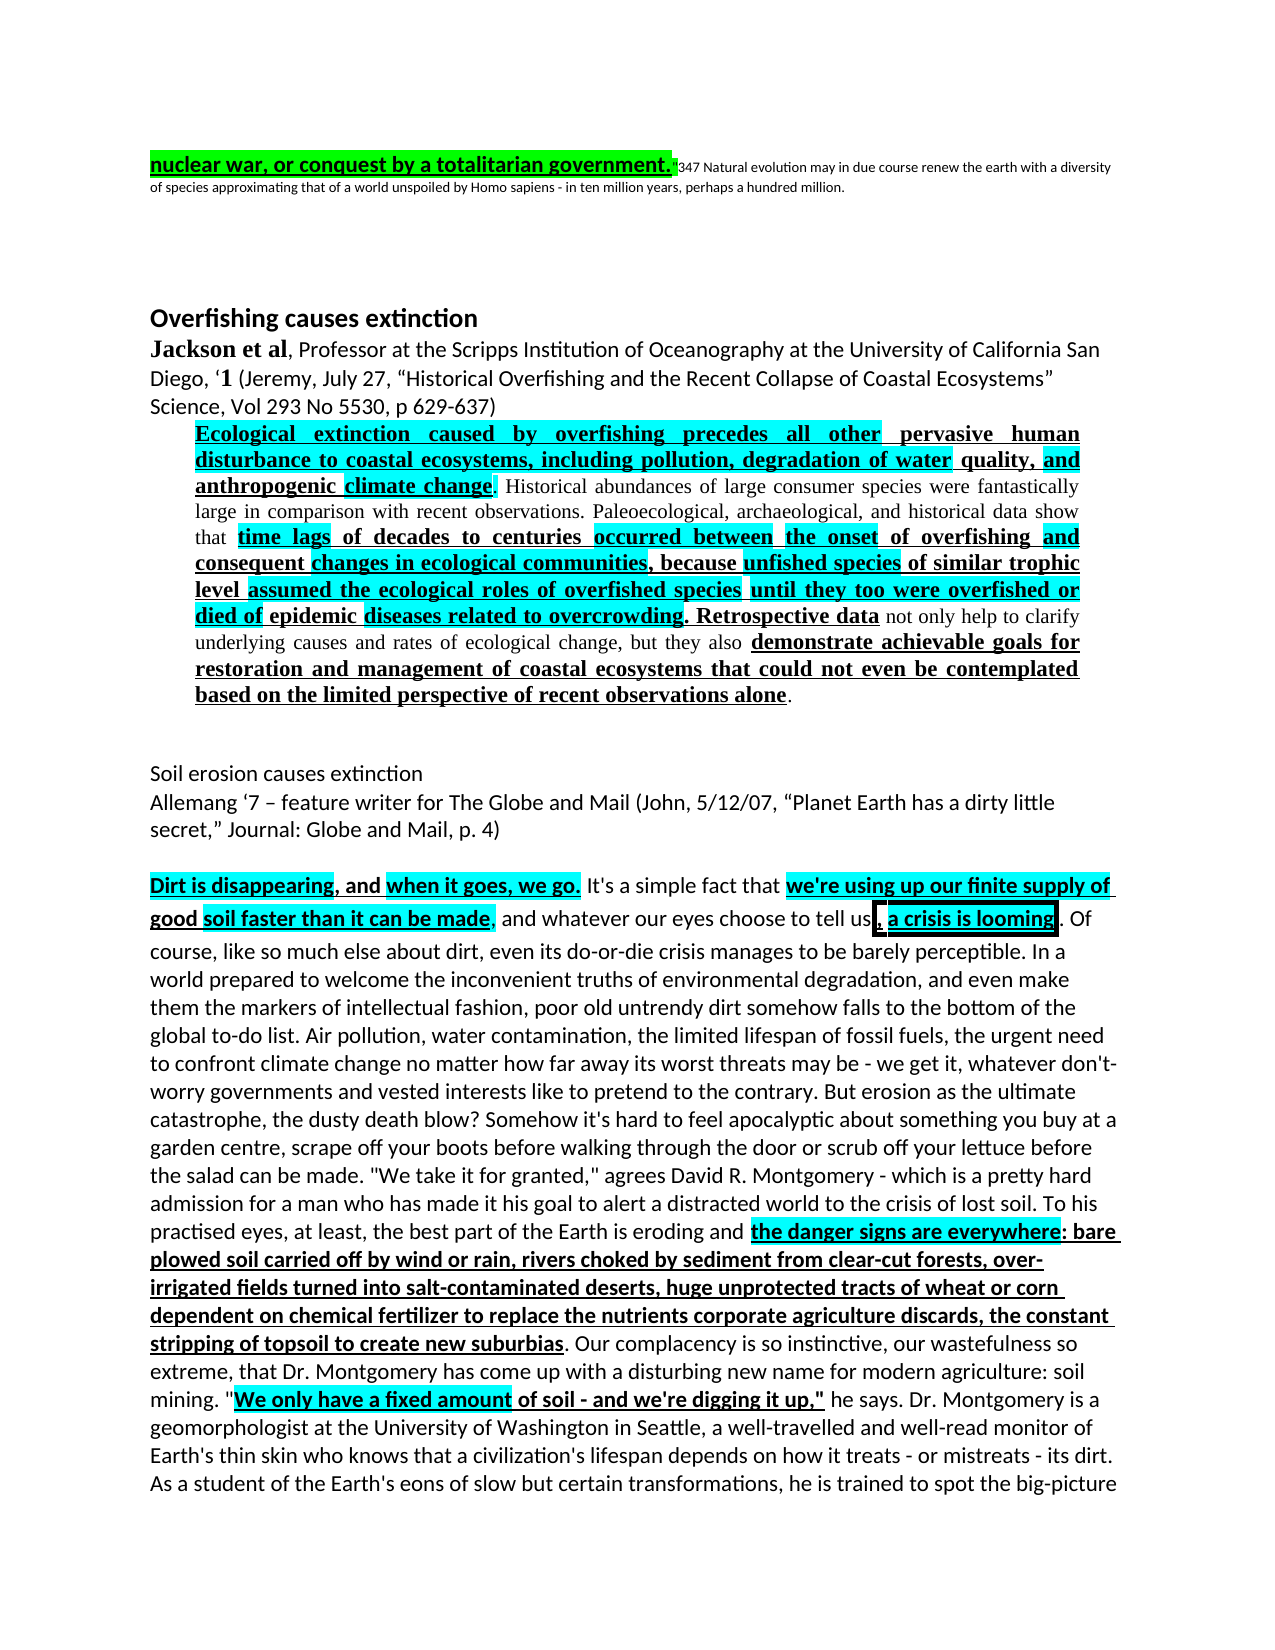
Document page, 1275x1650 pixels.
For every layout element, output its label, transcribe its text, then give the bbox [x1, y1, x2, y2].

text Ecological extinction caused by overfishing precedes all other pervasive human disturbance to coastal ecosystems, including pollution, degradation of water quality, and anthropogenic climate change. Historical abundances of large consumer species were fantastically large in comparison with recent observations. Paleoecological, archaeological, and historical data show that time lags of decades to centuries occurred between the onset of overfishing and consequent changes in ecological communities, because unfished species of similar trophic level assumed the ecological roles of overfished species until they too were overfished or died of epidemic diseases related to overcrowding. Retrospective data not only help to clarify underlying causes and rates of ecological change, but they also demonstrate achievable goals for restoration and management of coastal ecosystems that could not even be contemplated based on the limited perspective of recent observations alone. [195, 600, 1080, 678]
subtitle Overfishing causes extinction [150, 301, 1125, 334]
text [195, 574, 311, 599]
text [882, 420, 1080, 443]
text Soil erosion causes extinction [150, 759, 1125, 788]
text Allemang ‘7 – feature writer for The Globe and Mail (John, 5/12/07, “Planet Earth has a dirty little secret,” Journal: Globe and Mail, p. 4) [150, 788, 1125, 844]
text Jackson et al, Professor at the Scripps Institution of Oceanography at the University of California San Diego, ‘1 (Jeremy, July 27, “Historical Overfishing and the Recent Collapse of Coastal Ecosystems” Science, Vol 293 No 5530, p 629-637) [150, 334, 1125, 420]
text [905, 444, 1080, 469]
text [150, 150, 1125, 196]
text Ecological extinction caused by overfishing precedes all other pervasive human disturbance to coastal ecosystems, including pollution, degradation of water quality, and anthropogenic climate change. Historical abundances of large consumer species were fantastically large in comparison with recent observations. Paleoecological, archaeological, and historical data show that time lags of decades to centuries occurred between the onset of overfishing and consequent changes in ecological communities, because unfished species of similar trophic level assumed the ecological roles of overfished species until they too were overfished or died of epidemic diseases related to overcrowding. Retrospective data not only help to clarify underlying causes and rates of ecological change, but they also demonstrate achievable goals for restoration and management of coastal ecosystems that could not even be contemplated based on the limited perspective of recent observations alone. [195, 470, 1080, 572]
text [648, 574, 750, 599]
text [150, 872, 1125, 1497]
